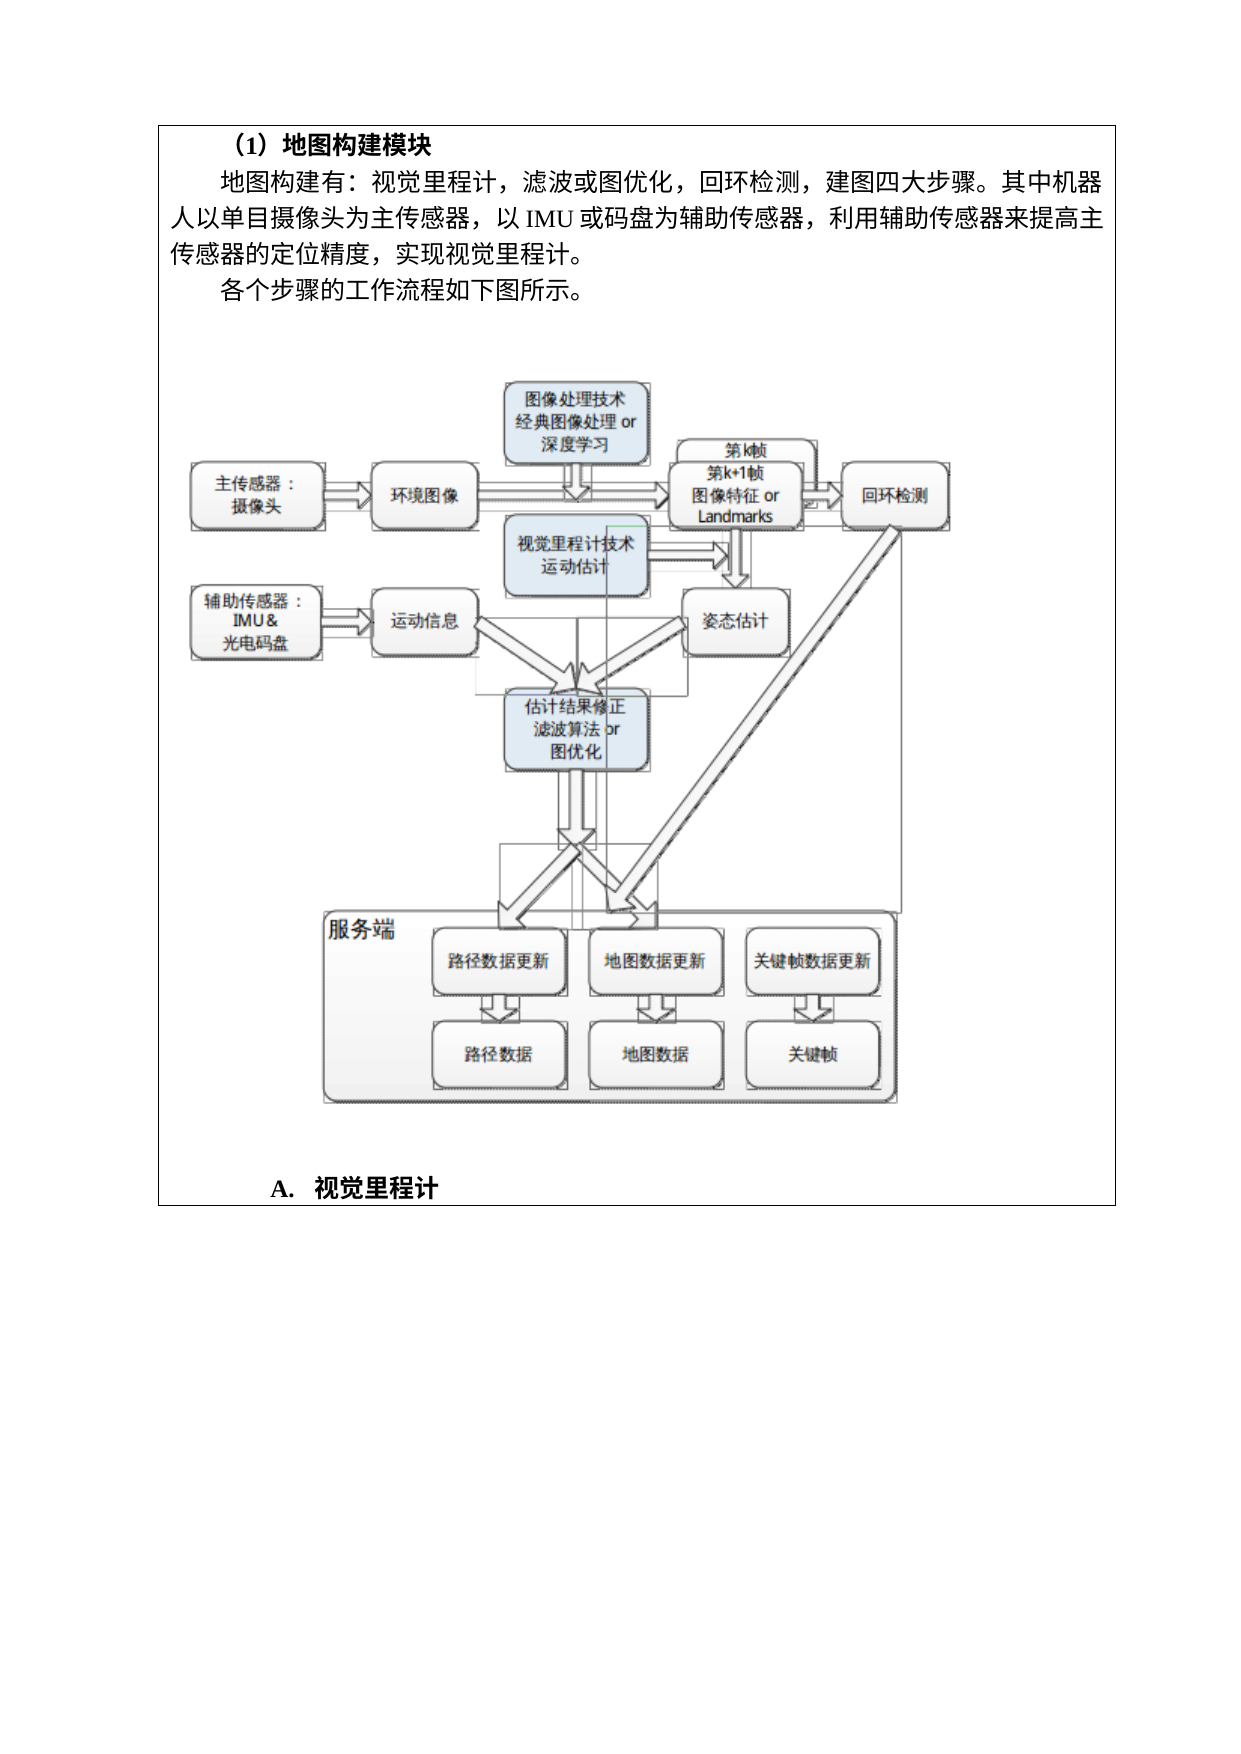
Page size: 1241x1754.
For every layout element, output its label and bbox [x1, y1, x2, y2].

picture [170, 361, 1104, 1119]
table_cell [159, 126, 1115, 1205]
